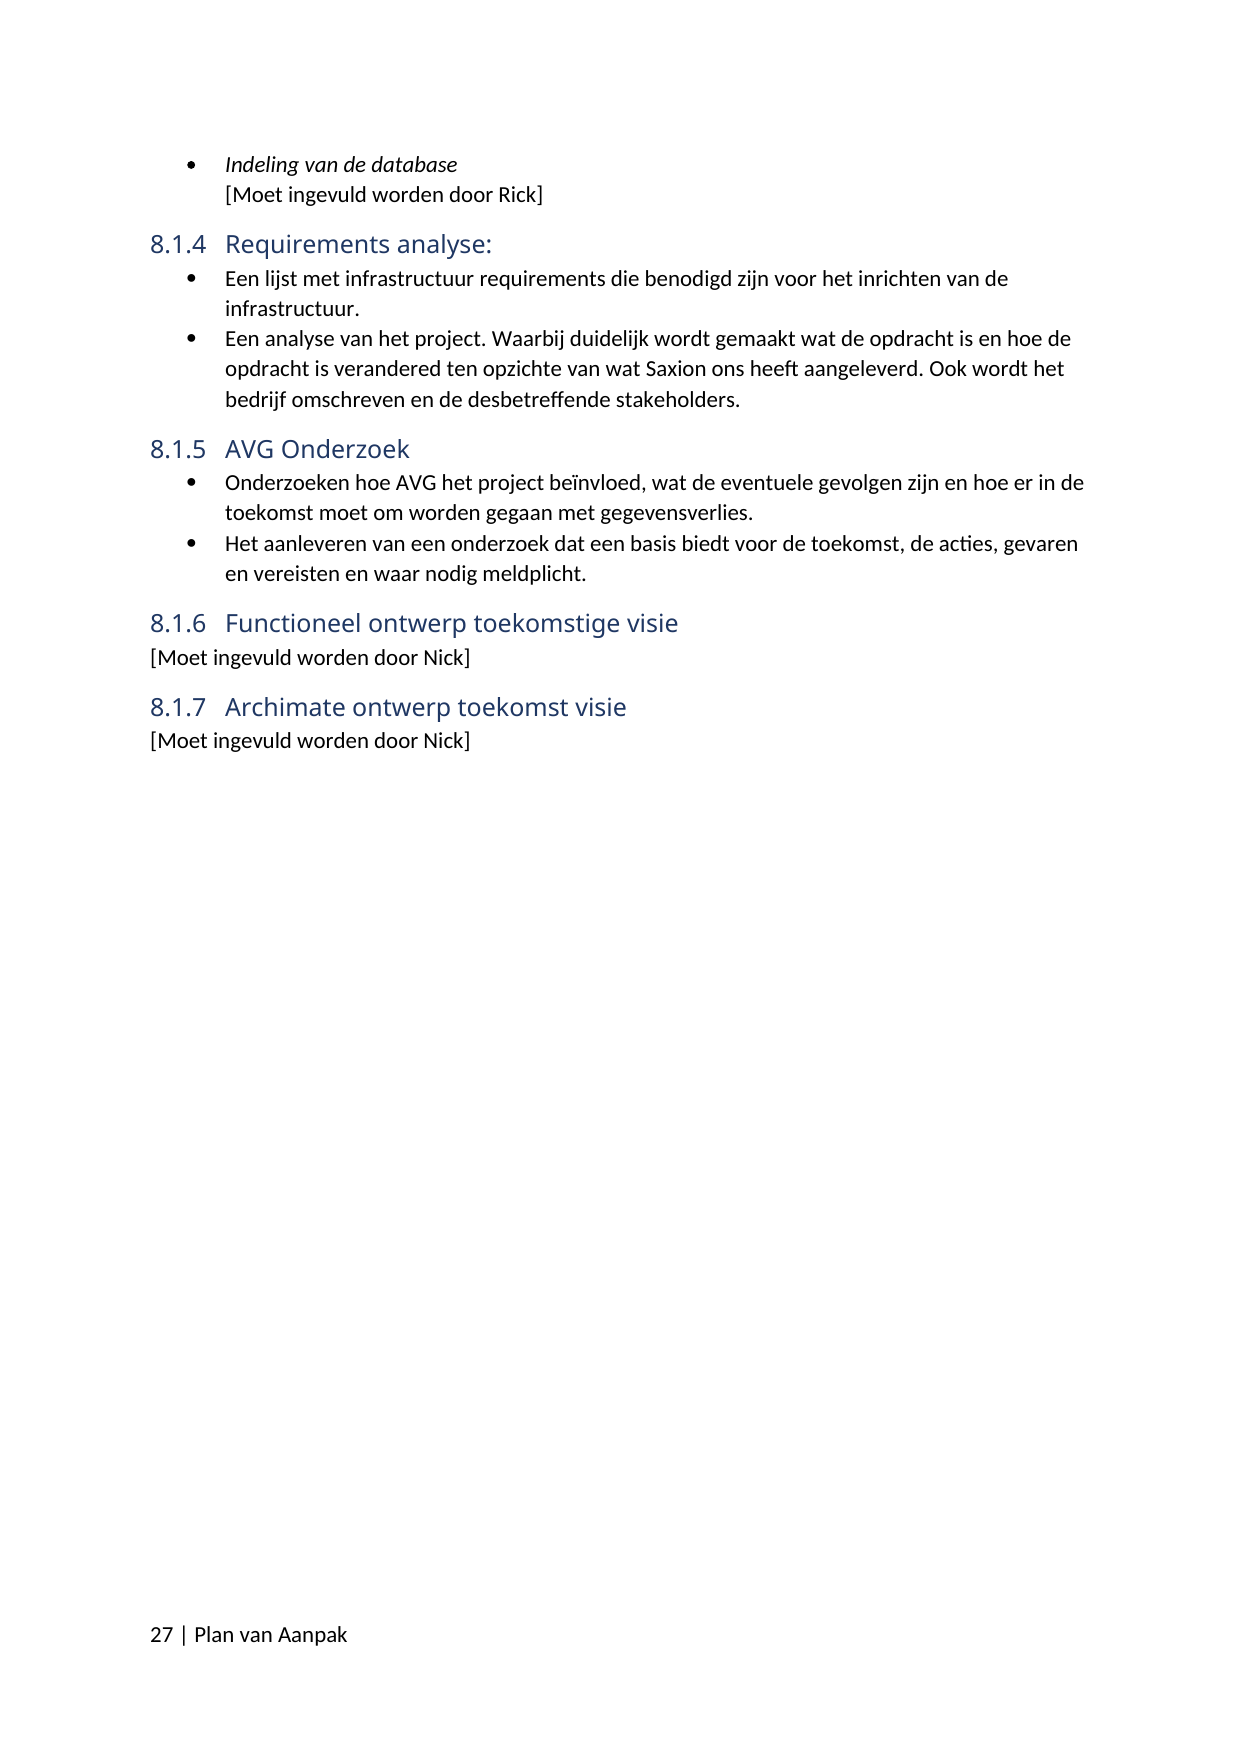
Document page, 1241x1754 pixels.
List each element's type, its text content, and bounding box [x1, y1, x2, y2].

list Het aanleveren van een onderzoek dat een basis biedt voor de toekomst, de acties, gevaren en vereisten en waar nodig meldplicht. [187, 529, 1090, 587]
subtitle Requirements analyse: [150, 227, 1090, 261]
subtitle Archimate ontwerp toekomst visie [150, 689, 1090, 723]
list Een lijst met infrastructuur requirements die benodigd zijn voor het inrichten van de infrastructuur. [187, 264, 1090, 322]
subtitle AVG Onderzoek [150, 432, 1090, 466]
list Onderzoeken hoe AVG het project beïnvloed, wat de eventuele gevolgen zijn en hoe er in de toekomst moet om worden gegaan met gegevensverlies. [187, 468, 1090, 527]
list Een analyse van het project. Waarbij duidelijk wordt gemaakt wat de opdracht is en hoe de opdracht is verandered ten opzichte van wat Saxion ons heeft aangeleverd. Ook wordt het bedrijf omschreven en de desbetreffende stakeholders. [187, 324, 1090, 413]
text [Moet ingevuld worden door Nick] [150, 643, 1090, 671]
text [Moet ingevuld worden door Nick] [150, 726, 1090, 754]
subtitle Functioneel ontwerp toekomstige visie [150, 606, 1090, 640]
list Indeling van de database [Moet ingevuld worden door Rick] [187, 150, 1090, 208]
